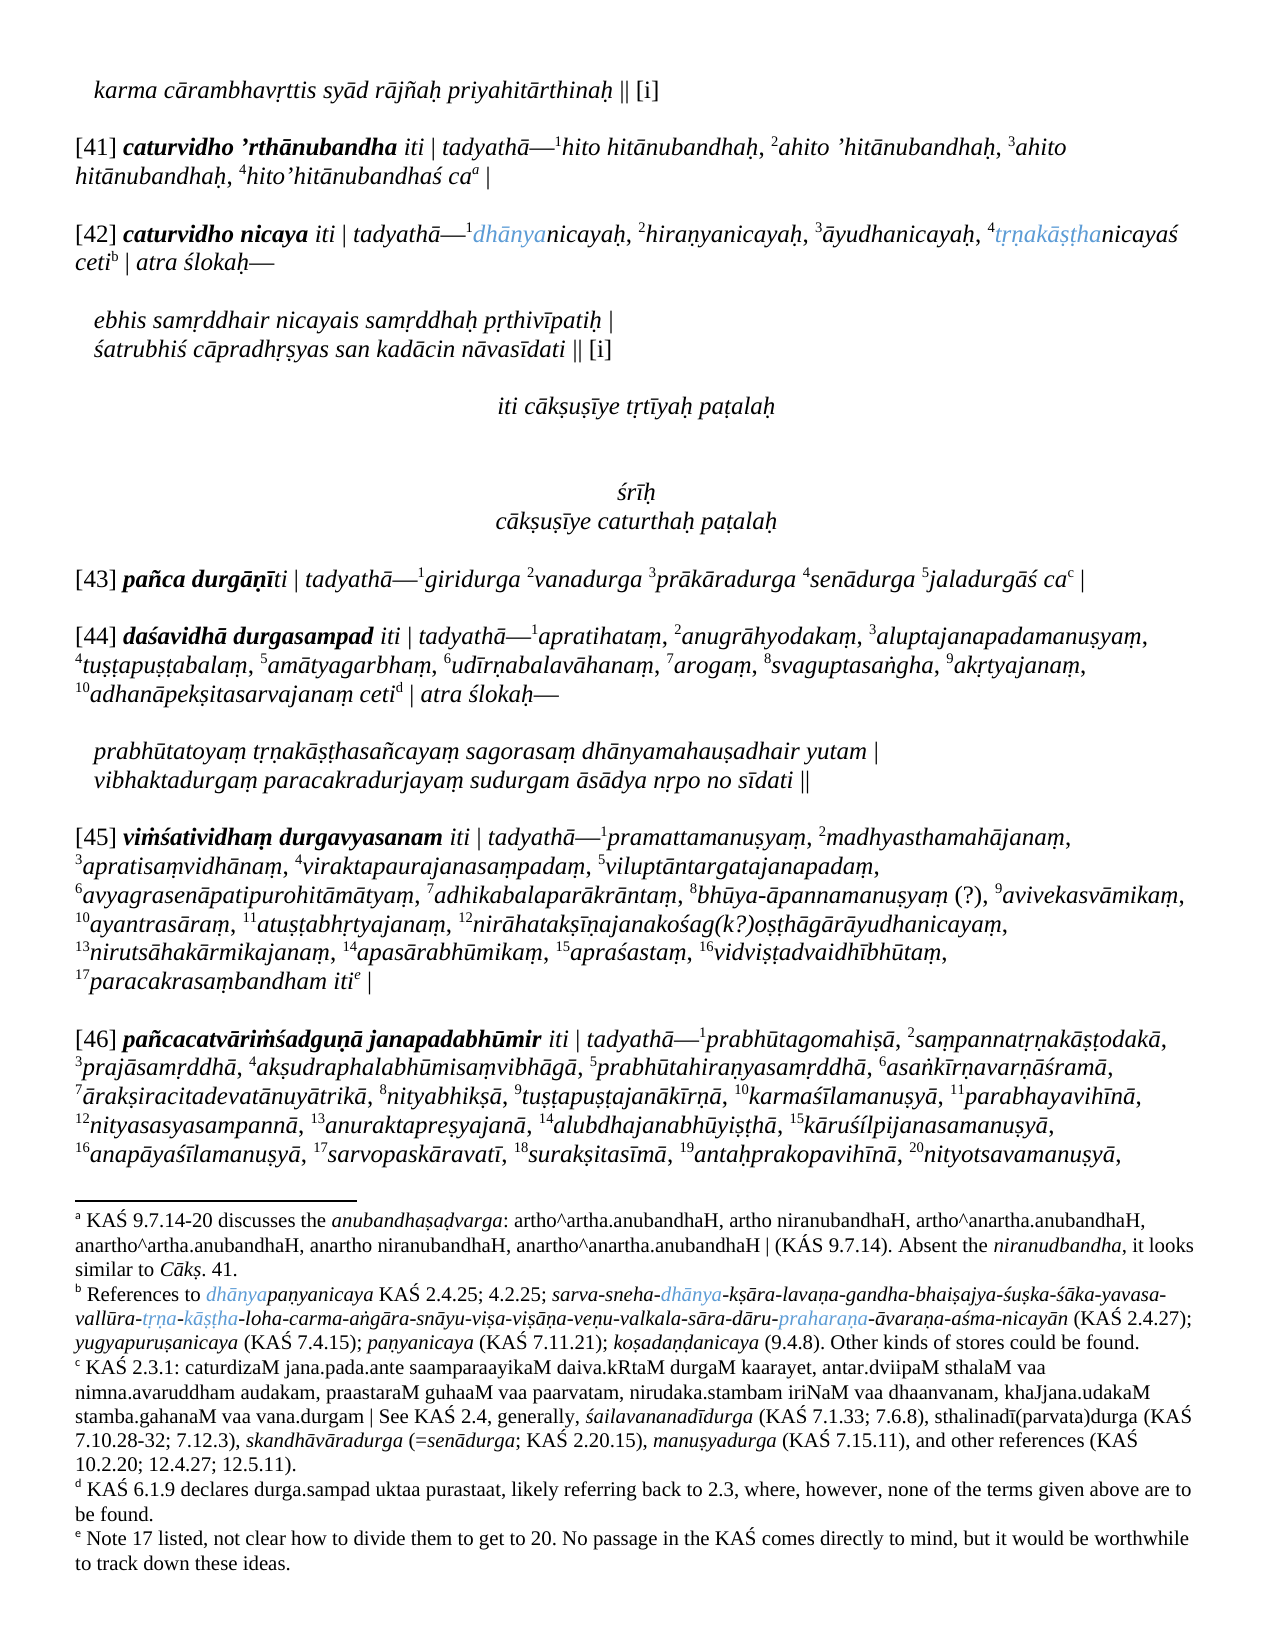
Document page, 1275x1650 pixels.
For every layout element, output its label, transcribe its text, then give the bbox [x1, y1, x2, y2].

text ebhis samṛddhair nicayais samṛddhaḥ pṛthivīpatiḥ | [94, 305, 1200, 334]
text iti cākṣuṣīye tṛtīyaḥ paṭalaḥ [75, 391, 1200, 420]
text śatrubhiś cāpradhṛṣyas san kadācin nāvasīdati || [i] [94, 334, 1200, 362]
text [42] caturvidho nicaya iti | tadyathā—1dhānyanicayaḥ, 2hiraṇyanicayaḥ, 3āyudhanicayaḥ, 4tṛṇakāṣṭhanicayaś ceti | atra ślokaḥ— [75, 219, 1200, 276]
text [45] viṁśatividhaṃ durgavyasanam iti | tadyathā—1pramattamanuṣyaṃ, 2madhyasthamahājanaṃ, 3apratisaṃvidhānaṃ, 4viraktapaurajanasaṃpadaṃ, 5viluptāntargatajanapadaṃ, 6avyagrasenāpatipurohitāmātyaṃ, 7adhikabalaparākrāntaṃ, 8bhūya-āpannamanuṣyaṃ (?), 9avivekasvāmikaṃ, 10ayantrasāraṃ, 11atuṣṭabhṛtyajanaṃ, 12nirāhatakṣīṇajanakośag(k?)oṣṭhāgārāyudhanicayaṃ, 13nirutsāhakārmikajanaṃ, 14apasārabhūmikaṃ, 15apraśastaṃ, 16vidviṣṭadvaidhībhūtaṃ, 17paracakrasaṃbandham iti | [75, 822, 1200, 995]
text [43] pañca durgāṇīti | tadyathā—1giridurga 2vanadurga 3prākāradurga 4senādurga 5jaladurgāś ca | [75, 564, 1200, 592]
text vibhaktadurgaṃ paracakradurjayaṃ sudurgam āsādya nṛpo no sīdati || [94, 765, 1200, 794]
text karma cārambhavṛttis syād rājñaḥ priyahitārthinaḥ || [i] [94, 75, 1200, 104]
text cākṣuṣīye caturthaḥ paṭalaḥ [75, 506, 1200, 535]
text [41] caturvidho ’rthānubandha iti | tadyathā—1hito hitānubandhaḥ, 2ahito ’hitānubandhaḥ, 3ahito hitānubandhaḥ, 4hito’hitānubandhaś ca | [75, 132, 1200, 190]
text prabhūtatoyaṃ tṛṇakāṣṭhasañcayaṃ sagorasaṃ dhānyamahauṣadhair yutam | [94, 736, 1200, 765]
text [75, 1024, 1200, 1167]
text śrīḥ [75, 477, 1200, 506]
text [44] daśavidhā durgasampad iti | tadyathā—1apratihataṃ, 2anugrāhyodakaṃ, 3aluptajanapadamanuṣyaṃ, 4tuṣṭapuṣṭabalaṃ, 5amātyagarbhaṃ, 6udīrṇabalavāhanaṃ, 7arogaṃ, 8svaguptasaṅgha, 9akṛtyajanaṃ, 10adhanāpekṣitasarvajanaṃ ceti | atra ślokaḥ— [75, 621, 1200, 707]
